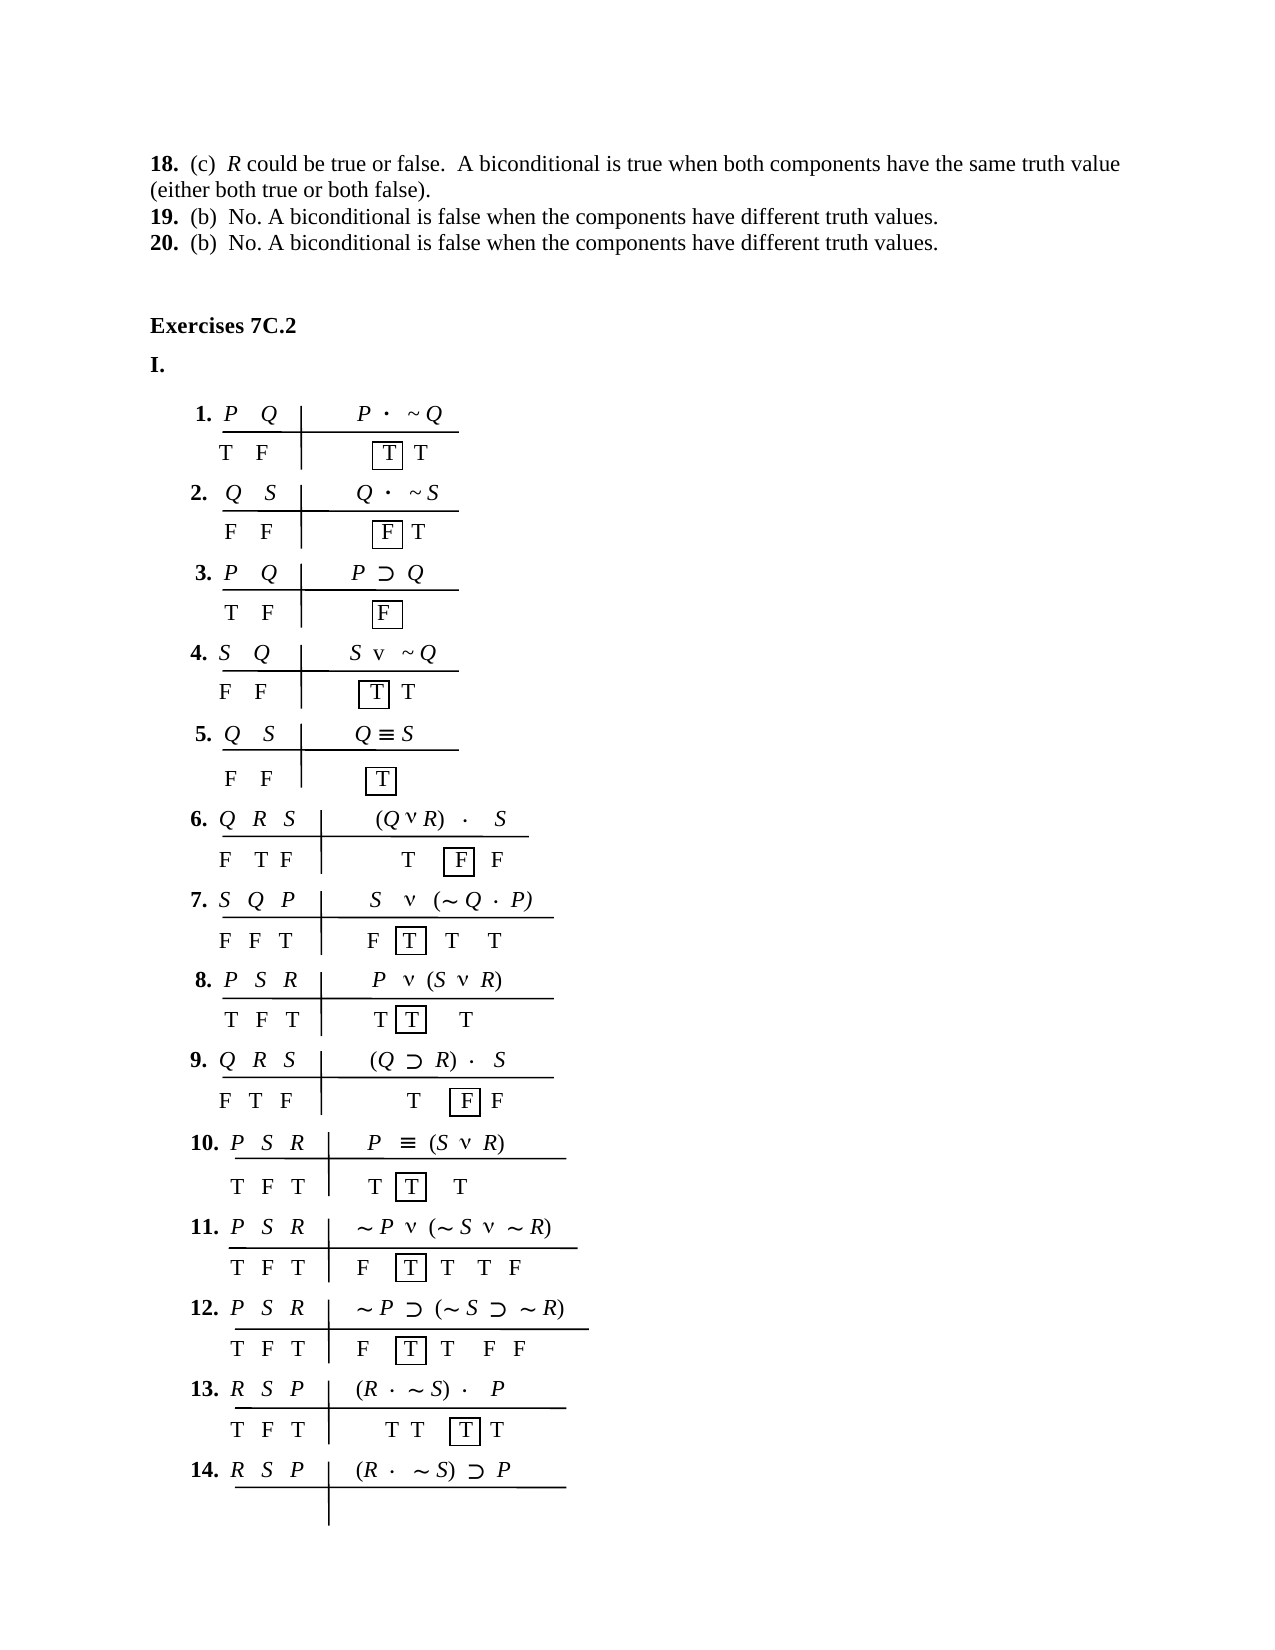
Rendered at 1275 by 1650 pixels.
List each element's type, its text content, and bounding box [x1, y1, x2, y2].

text T F T T T T [150, 1173, 395, 1199]
text T F T T T T [397, 1007, 425, 1032]
text F F T T [303, 678, 1125, 705]
text 12. P S R ∼ P ⊃ (∼ S ⊃ ∼ R) [150, 1294, 1125, 1321]
text 20. (b) No. A biconditional is false when the components have different truth values. [150, 229, 1125, 255]
text T F T T T T [427, 1006, 1125, 1032]
text I. [150, 351, 1125, 377]
text T F T F T T T F [330, 1254, 395, 1281]
text F T F T F F [323, 1087, 1125, 1113]
text T F T T T T T [330, 1416, 1125, 1443]
text T F T F T T F F [330, 1335, 1125, 1362]
text 5. Q S Q ≡ S [150, 718, 1125, 749]
text 7. S Q P S (∼ Q ⋅ P) [150, 885, 1125, 913]
text F T F T F F [323, 846, 1125, 872]
text F T F T F F [150, 846, 320, 872]
text T F T F T T T F [427, 1254, 1125, 1281]
text T F T T T T T [150, 1416, 328, 1443]
text T F T T T T [150, 1006, 320, 1032]
text T F T T [150, 439, 300, 466]
text F F F T [303, 518, 1125, 545]
text T F T T [303, 439, 1125, 466]
text T F T T T T [323, 1006, 395, 1032]
text F F T F T T T [150, 927, 320, 953]
text F F T T [150, 678, 300, 705]
text F F T [150, 765, 1125, 791]
text 10. P S R P ≡ (S R) [150, 1126, 1125, 1158]
text 9. Q R S (Q ⊃ R) ⋅ S [150, 1045, 1125, 1073]
text Exercises 7C.2 [150, 312, 1125, 338]
text 6. Q R S (Q R) ⋅ S [150, 804, 1125, 832]
text T F T T T T [427, 1173, 1125, 1199]
text 14. R S P (R ⋅ ∼ S) ⊃ P [150, 1456, 1125, 1483]
text F F T F T T T [323, 927, 395, 953]
text 3. P Q P ⊃ Q [150, 558, 1125, 586]
text 19. (b) No. A biconditional is false when the components have different truth values. [150, 203, 1125, 229]
text 13. R S P (R ⋅ ∼ S) ⋅ P [150, 1375, 1125, 1402]
text 18. (c) R could be true or false. A biconditional is true when both components have the same truth value (either both true or both false). [150, 150, 1125, 203]
text 2. Q S Q · ~ S [150, 479, 1125, 505]
text 4. S Q S v ~ Q [150, 639, 1125, 665]
text F F F T [150, 518, 300, 545]
text 11. P S R ∼ P (∼ S ∼ R) [150, 1213, 1125, 1240]
text T F T F T T F F [150, 1335, 328, 1362]
text F F T F T T T [427, 927, 1125, 953]
text T F F [303, 599, 1125, 626]
text T F F [150, 599, 300, 626]
text F T F T F F [150, 1087, 320, 1113]
text T F T F T T T F [150, 1254, 328, 1281]
text 1. P Q P · ~ Q [150, 400, 1125, 426]
text T F T T T T [397, 1174, 425, 1199]
text 8. P S R P (S R) [150, 966, 1125, 993]
